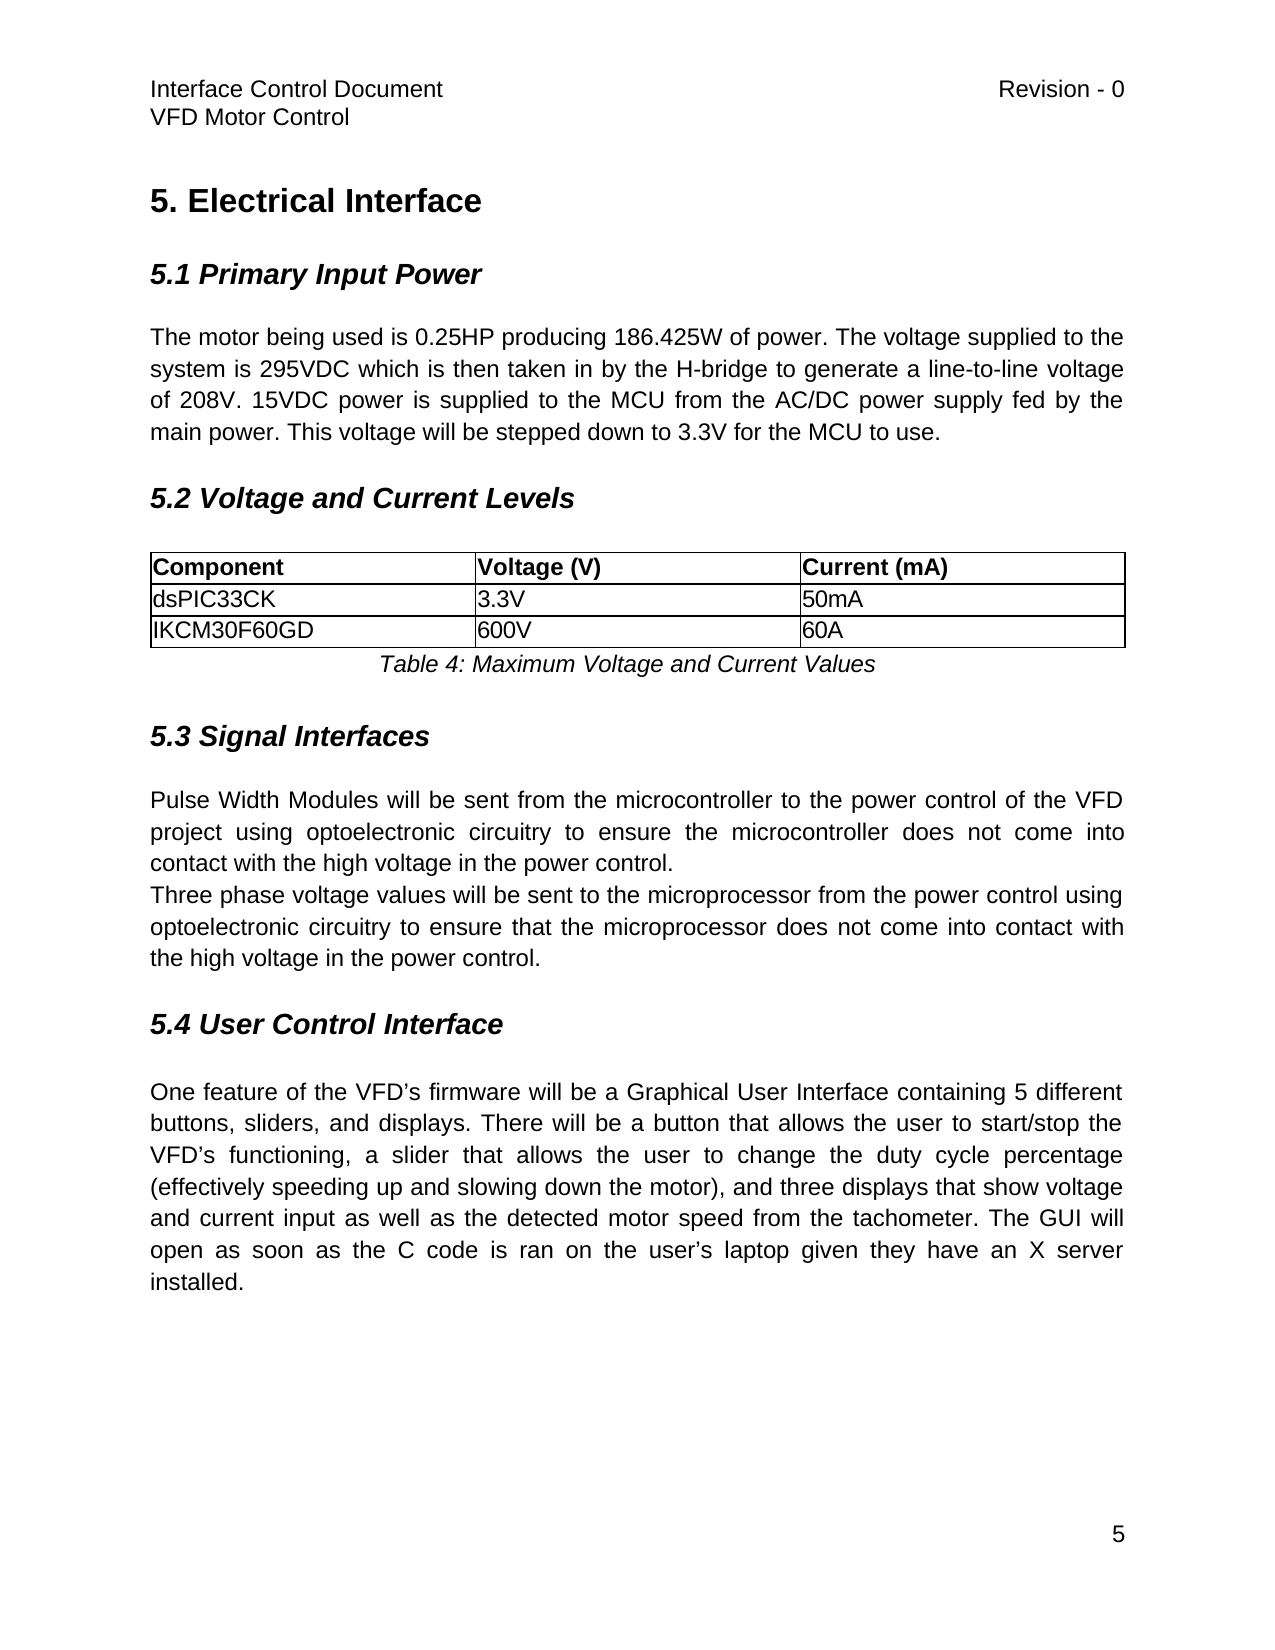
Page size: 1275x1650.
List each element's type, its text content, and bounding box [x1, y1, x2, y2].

table_header Current (mA) [801, 553, 1124, 583]
subtitle Voltage and Current Levels [150, 481, 1152, 515]
text Table 4: Maximum Voltage and Current Values [131, 649, 1123, 677]
subtitle Electrical Interface [150, 181, 1152, 219]
subtitle Signal Interfaces [150, 719, 1152, 753]
subtitle Primary Input Power [150, 257, 1152, 290]
table_cell 60A [801, 617, 1124, 647]
subtitle User Control Interface [150, 1007, 1152, 1041]
table_cell 3.3V [476, 585, 800, 615]
text The motor being used is 0.25HP producing 186.425W of power. The voltage supplied to the system is 295VDC which is then taken in by the H-bridge to generate a line-to-line voltage of 208V. 15VDC power is supplied to the MCU from the AC/DC power supply fed by the main power. This voltage will be stepped down to 3.3V for the MCU to use. [150, 323, 1125, 445]
table_cell 600V [476, 617, 800, 647]
table_header Component [152, 553, 475, 583]
table_cell 50mA [801, 585, 1124, 615]
table_cell IKCM30F60GD [152, 617, 475, 647]
text Pulse Width Modules will be sent from the microcontroller to the power control of the VFD project using optoelectronic circuitry to ensure the microcontroller does not come into contact with the high voltage in the power control. [150, 786, 1125, 877]
table_cell dsPIC33CK [152, 585, 475, 615]
table_header Voltage (V) [476, 553, 800, 583]
text One feature of the VFD’s firmware will be a Graphical User Interface containing 5 different buttons, sliders, and displays. There will be a button that allows the user to start/stop the VFD’s functioning, a slider that allows the user to change the duty cycle percentage (effectively speeding up and slowing down the motor), and three displays that show voltage and current input as well as the detected motor speed from the tachometer. The GUI will open as soon as the C code is ran on the user’s laptop given they have an X server installed. [150, 1078, 1125, 1295]
text Three phase voltage values will be sent to the microprocessor from the power control using optoelectronic circuitry to ensure that the microprocessor does not come into contact with the high voltage in the power control. [150, 881, 1124, 972]
